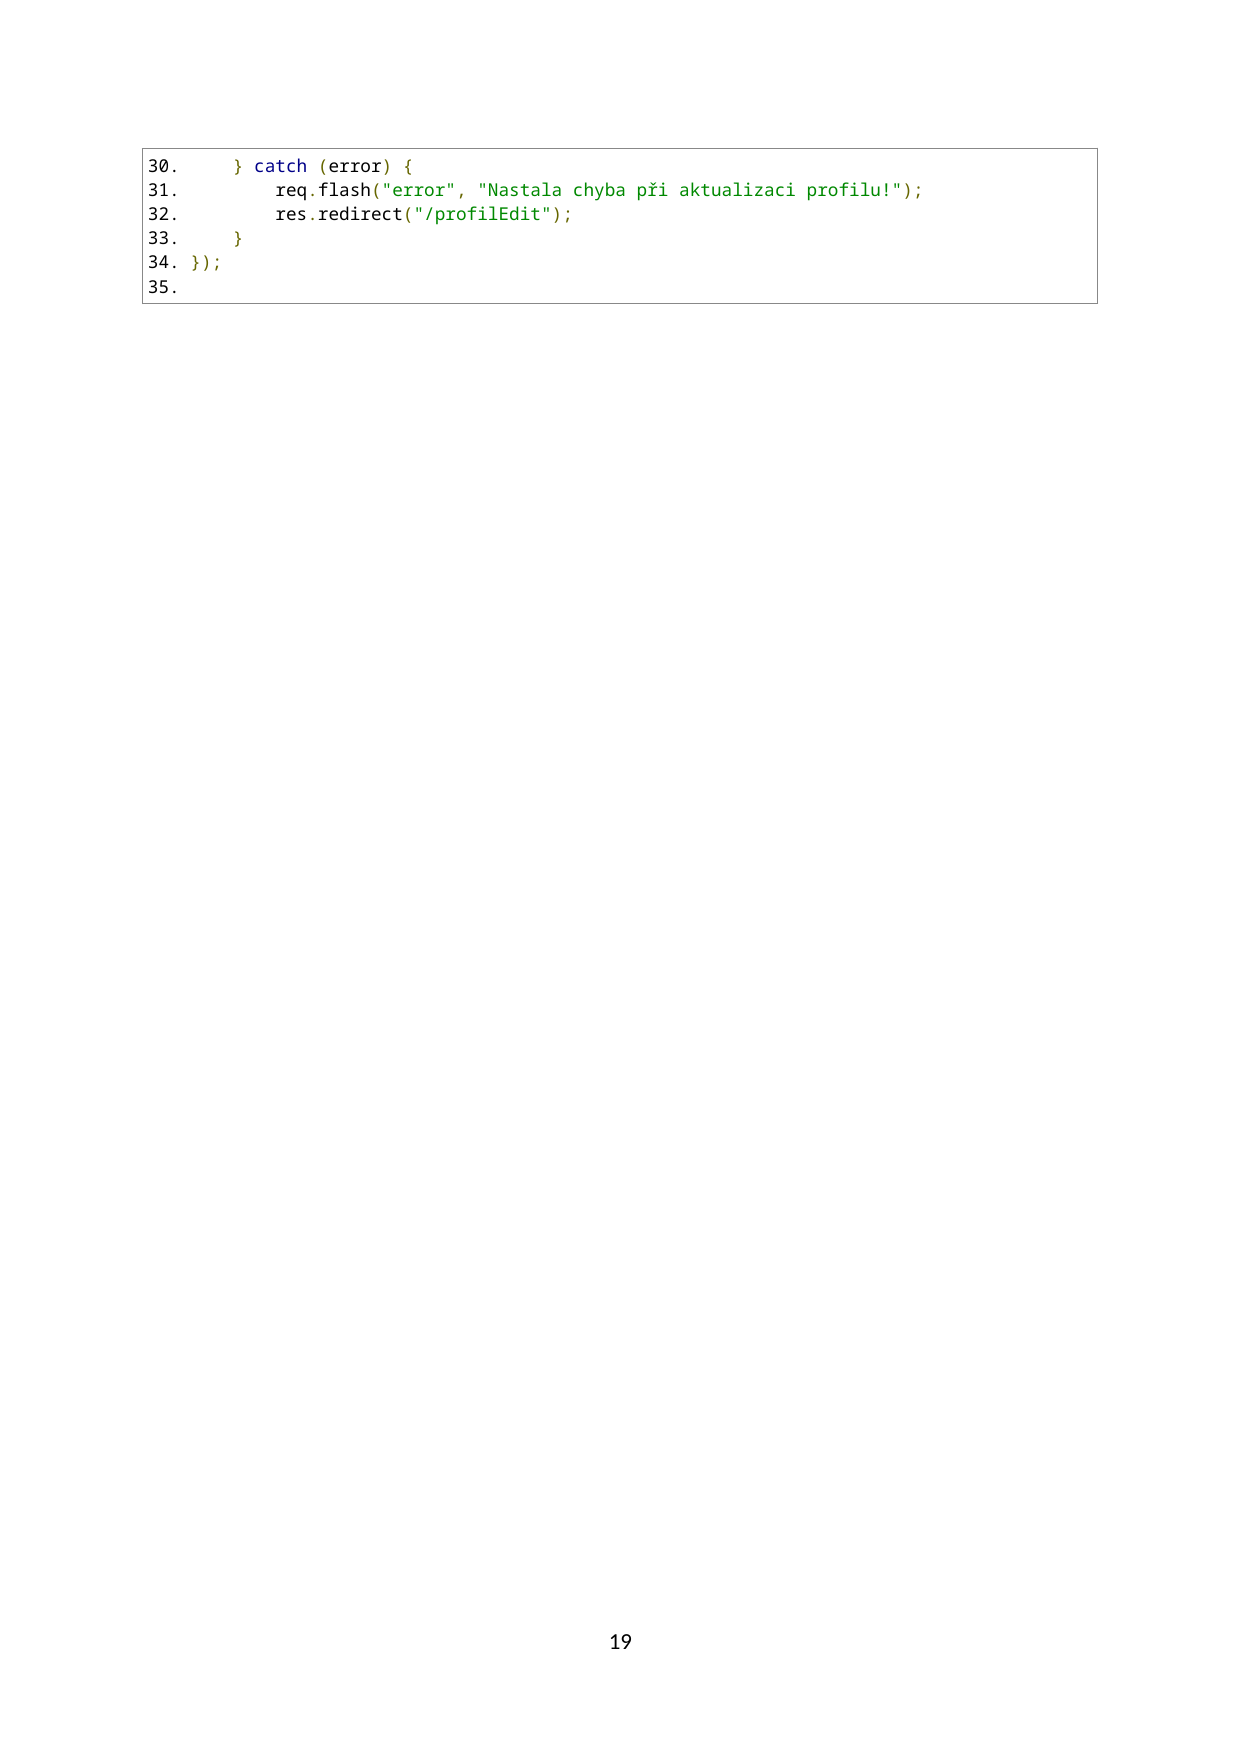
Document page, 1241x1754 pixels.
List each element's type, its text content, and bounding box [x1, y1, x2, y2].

text 34. }); [148, 250, 1093, 268]
text 33. } [148, 226, 1093, 250]
text 31. req.flash("error", "Nastala chyba při aktualizaci profilu!"); [148, 177, 1093, 202]
text 35. [143, 268, 1097, 303]
text 30. } catch (error) { [143, 149, 1097, 177]
text 32. res.redirect("/profilEdit"); [148, 202, 1093, 226]
